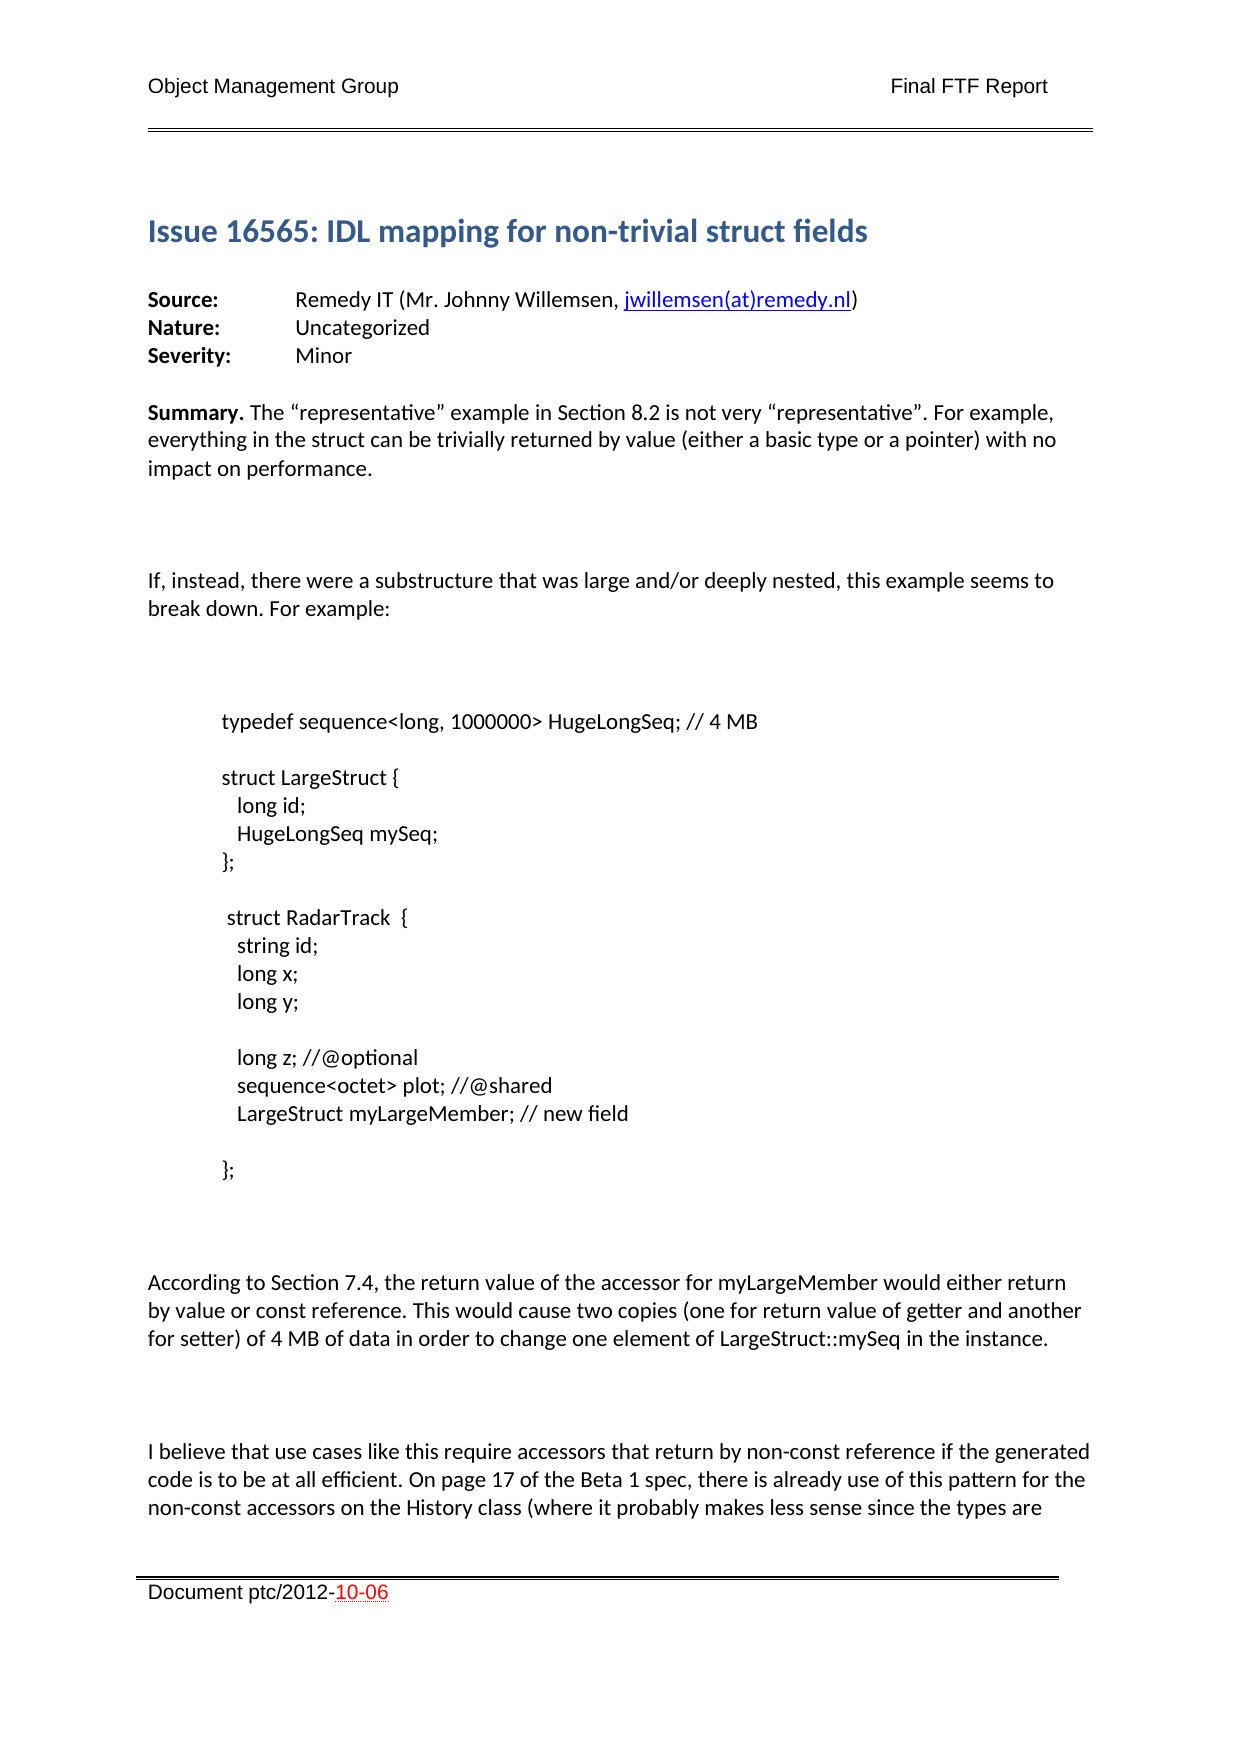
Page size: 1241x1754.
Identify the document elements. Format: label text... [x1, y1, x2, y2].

text long x; [221, 959, 1093, 987]
text According to Section 7.4, the return value of the accessor for myLargeMember would either return by value or const reference. This would cause two copies (one for return value of getter and another for setter) of 4 MB of data in order to change one element of LargeStruct::mySeq in the instance. [148, 1268, 1093, 1352]
text Severity: Minor [148, 342, 1093, 369]
text long id; [221, 791, 1093, 819]
text Summary. The “representative” example in Section 8.2 is not very “representative”. For example, everything in the struct can be trivially returned by value (either a basic type or a pointer) with no impact on performance. [148, 398, 1093, 482]
text string id; [221, 931, 1093, 959]
text }; [221, 1156, 1093, 1184]
text Source: Remedy IT (Mr. Johnny Willemsen, jwillemsen(at)remedy.nl) [148, 286, 1093, 313]
text long z; //@optional [221, 1043, 1093, 1072]
text typedef sequence<long, 1000000> HugeLongSeq; // 4 MB [221, 707, 1093, 735]
text Nature: Uncategorized [148, 313, 1093, 342]
text sequence<octet> plot; //@shared [221, 1072, 1093, 1099]
subtitle Issue 16565: IDL mapping for non-trivial struct fields [148, 210, 1093, 251]
text LargeStruct myLargeMember; // new field [221, 1099, 1093, 1128]
text long y; [221, 987, 1093, 1016]
text struct RadarTrack { [221, 903, 1093, 931]
text HugeLongSeq mySeq; [221, 819, 1093, 847]
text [148, 1437, 1093, 1521]
text struct LargeStruct { [221, 763, 1093, 791]
text If, instead, there were a substructure that was large and/or deeply nested, this example seems to break down. For example: [148, 566, 1093, 622]
text }; [221, 847, 1093, 875]
